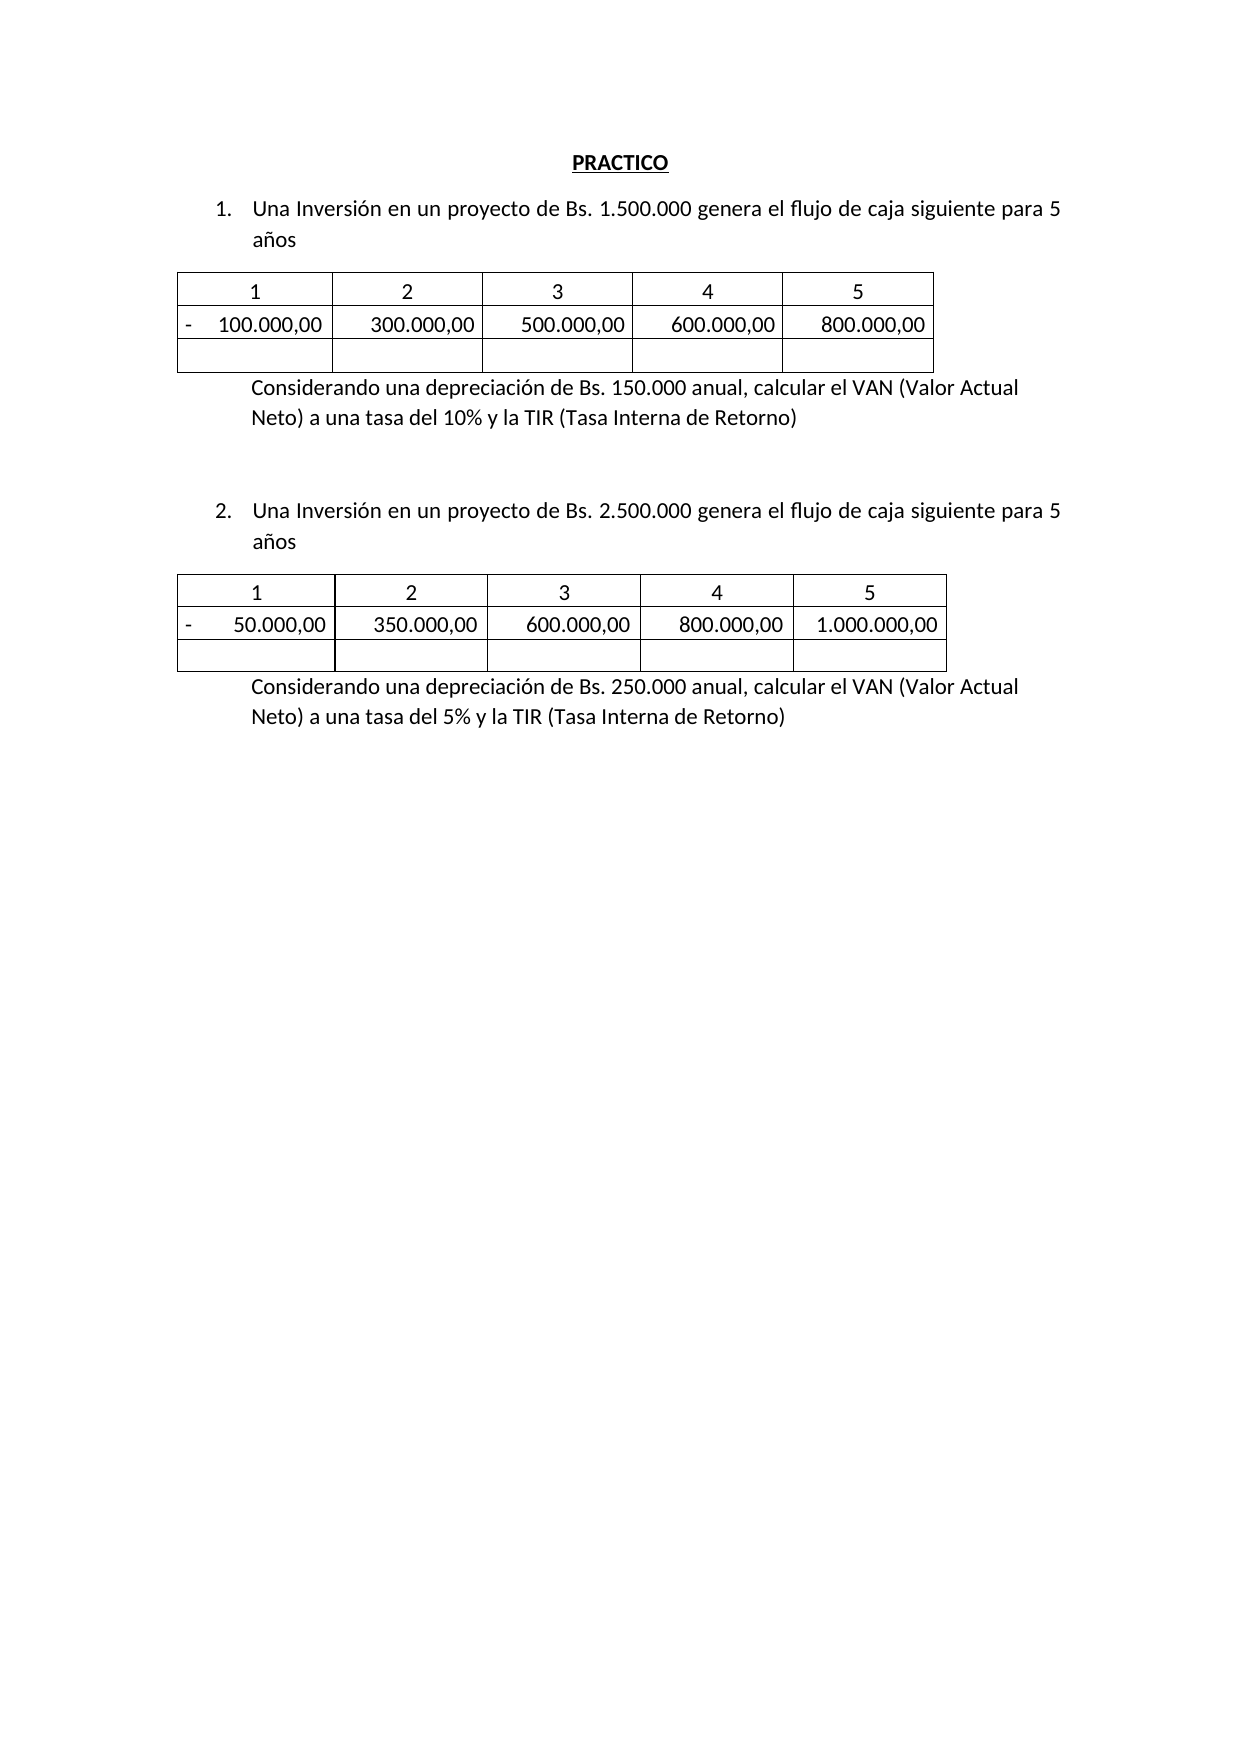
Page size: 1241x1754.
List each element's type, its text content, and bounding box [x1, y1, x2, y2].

table_cell [178, 640, 334, 671]
table_header 3 [483, 273, 632, 305]
table_header 1 [178, 273, 332, 305]
table_cell - 100.000,00 [178, 306, 332, 338]
table_cell [483, 339, 632, 372]
table_cell 800.000,00 [641, 607, 793, 639]
text Considerando una depreciación de Bs. 150.000 anual, calcular el VAN (Valor Actual Neto) a una tasa del 10% y la TIR (Tasa Interna de Retorno) [251, 373, 1063, 431]
table_header 2 [336, 575, 487, 606]
table_cell 500.000,00 [483, 306, 632, 338]
table_cell 600.000,00 [633, 306, 782, 338]
table_cell 300.000,00 [333, 306, 482, 338]
table_cell [794, 640, 946, 671]
table_header 2 [333, 273, 482, 305]
table_cell 600.000,00 [488, 607, 640, 639]
table_header 1 [178, 575, 334, 606]
table_cell [178, 339, 332, 372]
table_cell 1.000.000,00 [794, 607, 946, 639]
table_header 4 [633, 273, 782, 305]
table_cell [333, 339, 482, 372]
table_header 3 [488, 575, 640, 606]
table_cell 350.000,00 [336, 607, 487, 639]
table_header 5 [794, 575, 946, 606]
table_cell [783, 339, 933, 372]
text PRACTICO [177, 148, 1063, 176]
text Considerando una depreciación de Bs. 250.000 anual, calcular el VAN (Valor Actual Neto) a una tasa del 5% y la TIR (Tasa Interna de Retorno) [251, 672, 1063, 730]
table_cell [336, 640, 487, 671]
list Una Inversión en un proyecto de Bs. 1.500.000 genera el flujo de caja siguiente para 5 años [215, 194, 1063, 253]
table_cell - 50.000,00 [178, 607, 334, 639]
table_cell [488, 640, 640, 671]
table_cell [633, 339, 782, 372]
table_header 4 [641, 575, 793, 606]
table_header 5 [783, 273, 933, 305]
table_cell [641, 640, 793, 671]
list Una Inversión en un proyecto de Bs. 2.500.000 genera el flujo de caja siguiente para 5 años [215, 497, 1063, 555]
table_cell 800.000,00 [783, 306, 933, 338]
